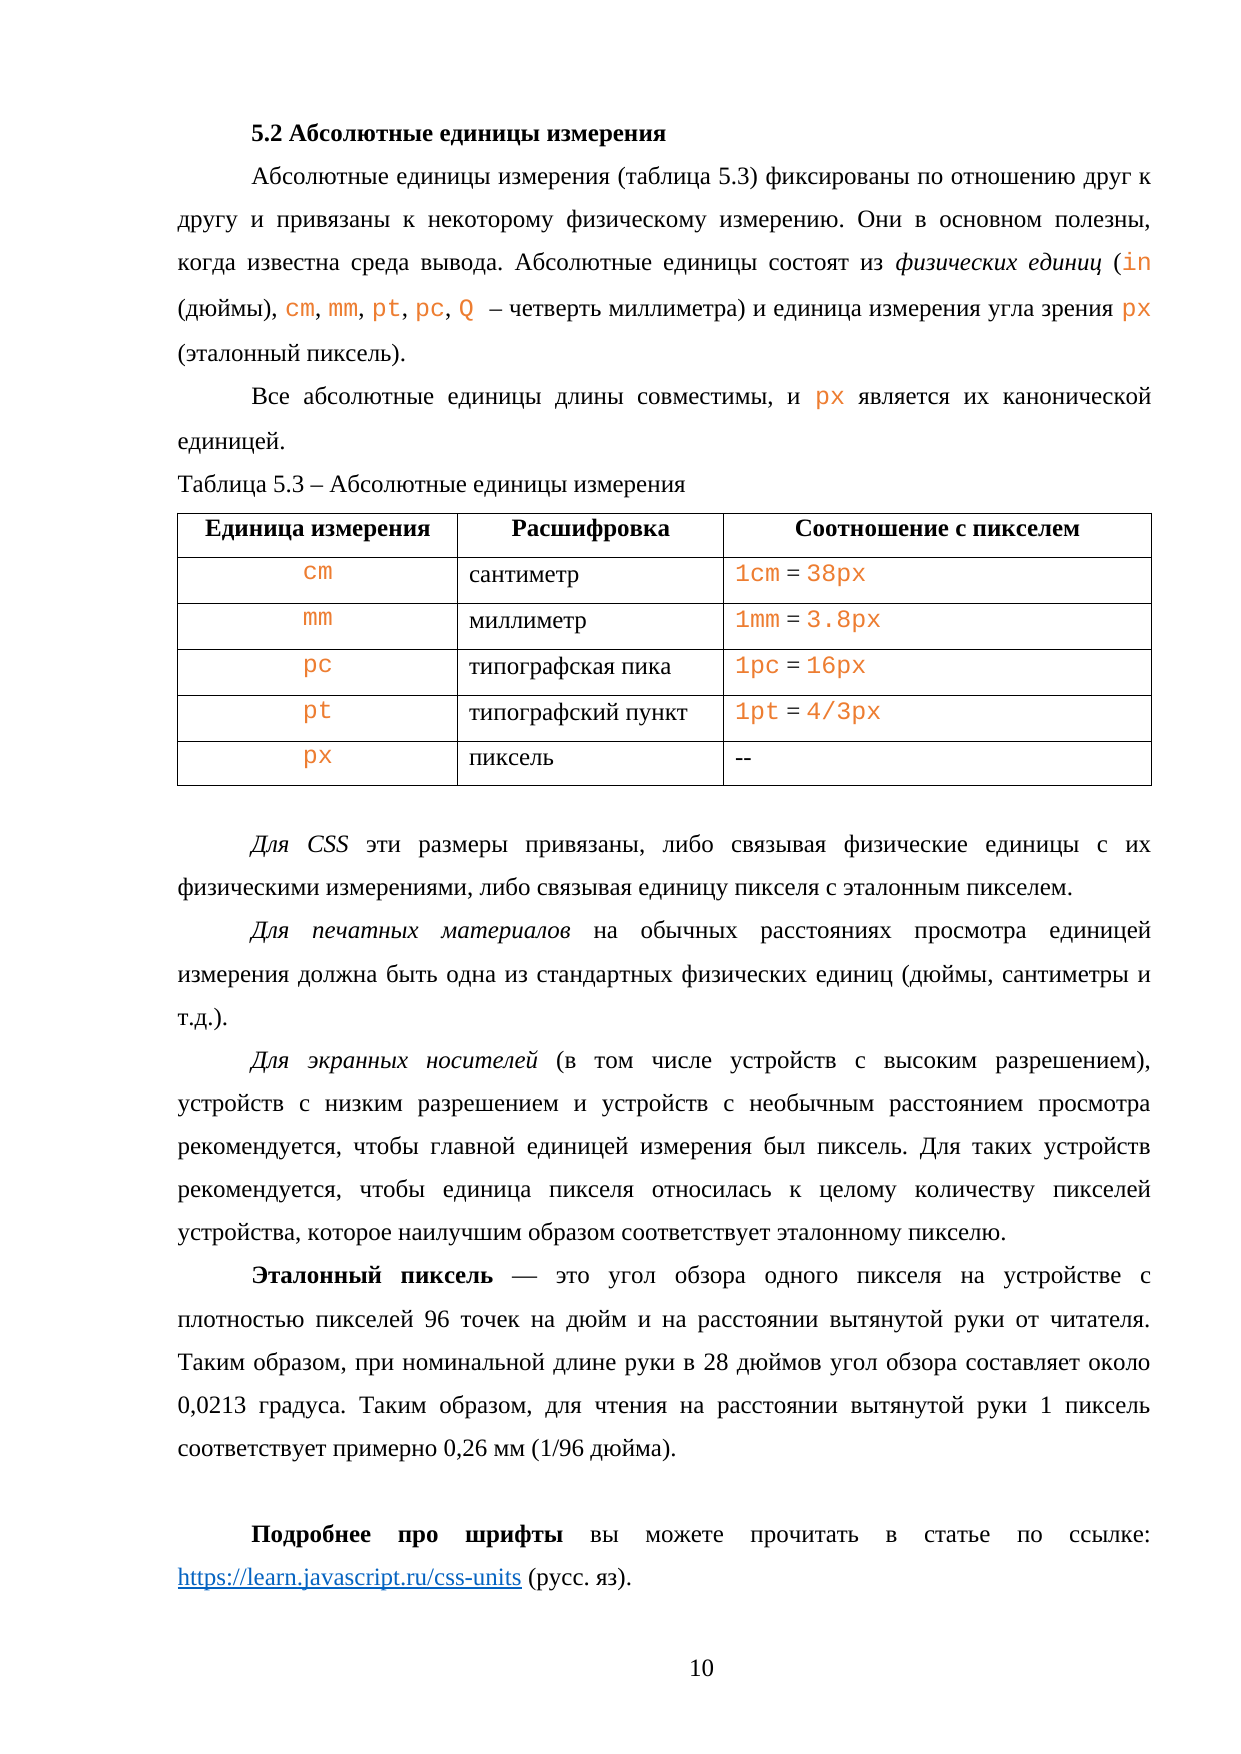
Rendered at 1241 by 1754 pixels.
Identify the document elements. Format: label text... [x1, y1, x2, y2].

table_cell 1cm = 38px [724, 558, 1151, 603]
text Абсолютные единицы измерения (таблица 5.3) фиксированы по отношению друг к другу и привязаны к некоторому физическому измерению. Они в основном полезны, когда известна среда вывода. Абсолютные единицы состоят из физических единиц (in (дюймы), cm, mm, pt, pc, Q – четверть миллиметра) и единица измерения угла зрения px (эталонный пиксель). [177, 161, 1152, 367]
text Для CSS эти размеры привязаны, либо связывая физические единицы с их физическими измерениями, либо связывая единицу пикселя с эталонным пикселем. [177, 829, 1152, 901]
table_cell cm [178, 558, 457, 603]
table_cell миллиметр [458, 604, 723, 649]
table_cell 1pc = 16px [724, 650, 1151, 695]
table_cell 1pt = 4/3px [724, 696, 1151, 741]
table_cell типографская пика [458, 650, 723, 695]
text Для печатных материалов на обычных расстояниях просмотра единицей измерения должна быть одна из стандартных физических единиц (дюймы, сантиметры и т.д.). [177, 916, 1152, 1031]
table_cell -- [724, 742, 1151, 785]
table_cell сантиметр [458, 558, 723, 603]
table_header Соотношение с пикселем [724, 514, 1151, 557]
text Таблица 5.3 – Абсолютные единицы измерения [177, 469, 1152, 498]
table_cell pt [178, 696, 457, 741]
table_header Единица измерения [178, 514, 457, 557]
text Все абсолютные единицы длины совместимы, и px является их канонической единицей. [177, 381, 1152, 455]
table_cell 1mm = 3.8px [724, 604, 1151, 649]
table_header Расшифровка [458, 514, 723, 557]
text Эталонный пиксель — это угол обзора одного пикселя на устройстве с плотностью пикселей 96 точек на дюйм и на расстоянии вытянутой руки от читателя. Таким образом, при номинальной длине руки в 28 дюймов угол обзора составляет около 0,0213 градуса. Таким образом, для чтения на расстоянии вытянутой руки 1 пиксель соответствует примерно 0,26 мм (1/96 дюйма). [177, 1261, 1152, 1462]
table_cell типографский пункт [458, 696, 723, 741]
table_cell пиксель [458, 742, 723, 785]
text Подробнее про шрифты вы можете прочитать в статье по ссылке: https://learn.javascript.ru/css-units (русс. яз). [177, 1519, 1152, 1591]
table_cell px [178, 742, 457, 785]
subtitle 5.2 Абсолютные единицы измерения [177, 118, 1152, 147]
table_cell mm [178, 604, 457, 649]
text Для экранных носителей (в том числе устройств с высоким разрешением), устройств с низким разрешением и устройств с необычным расстоянием просмотра рекомендуется, чтобы главной единицей измерения был пиксель. Для таких устройств рекомендуется, чтобы единица пикселя относилась к целому количеству пикселей устройства, которое наилучшим образом соответствует эталонному пикселю. [177, 1045, 1152, 1246]
table_cell pc [178, 650, 457, 695]
